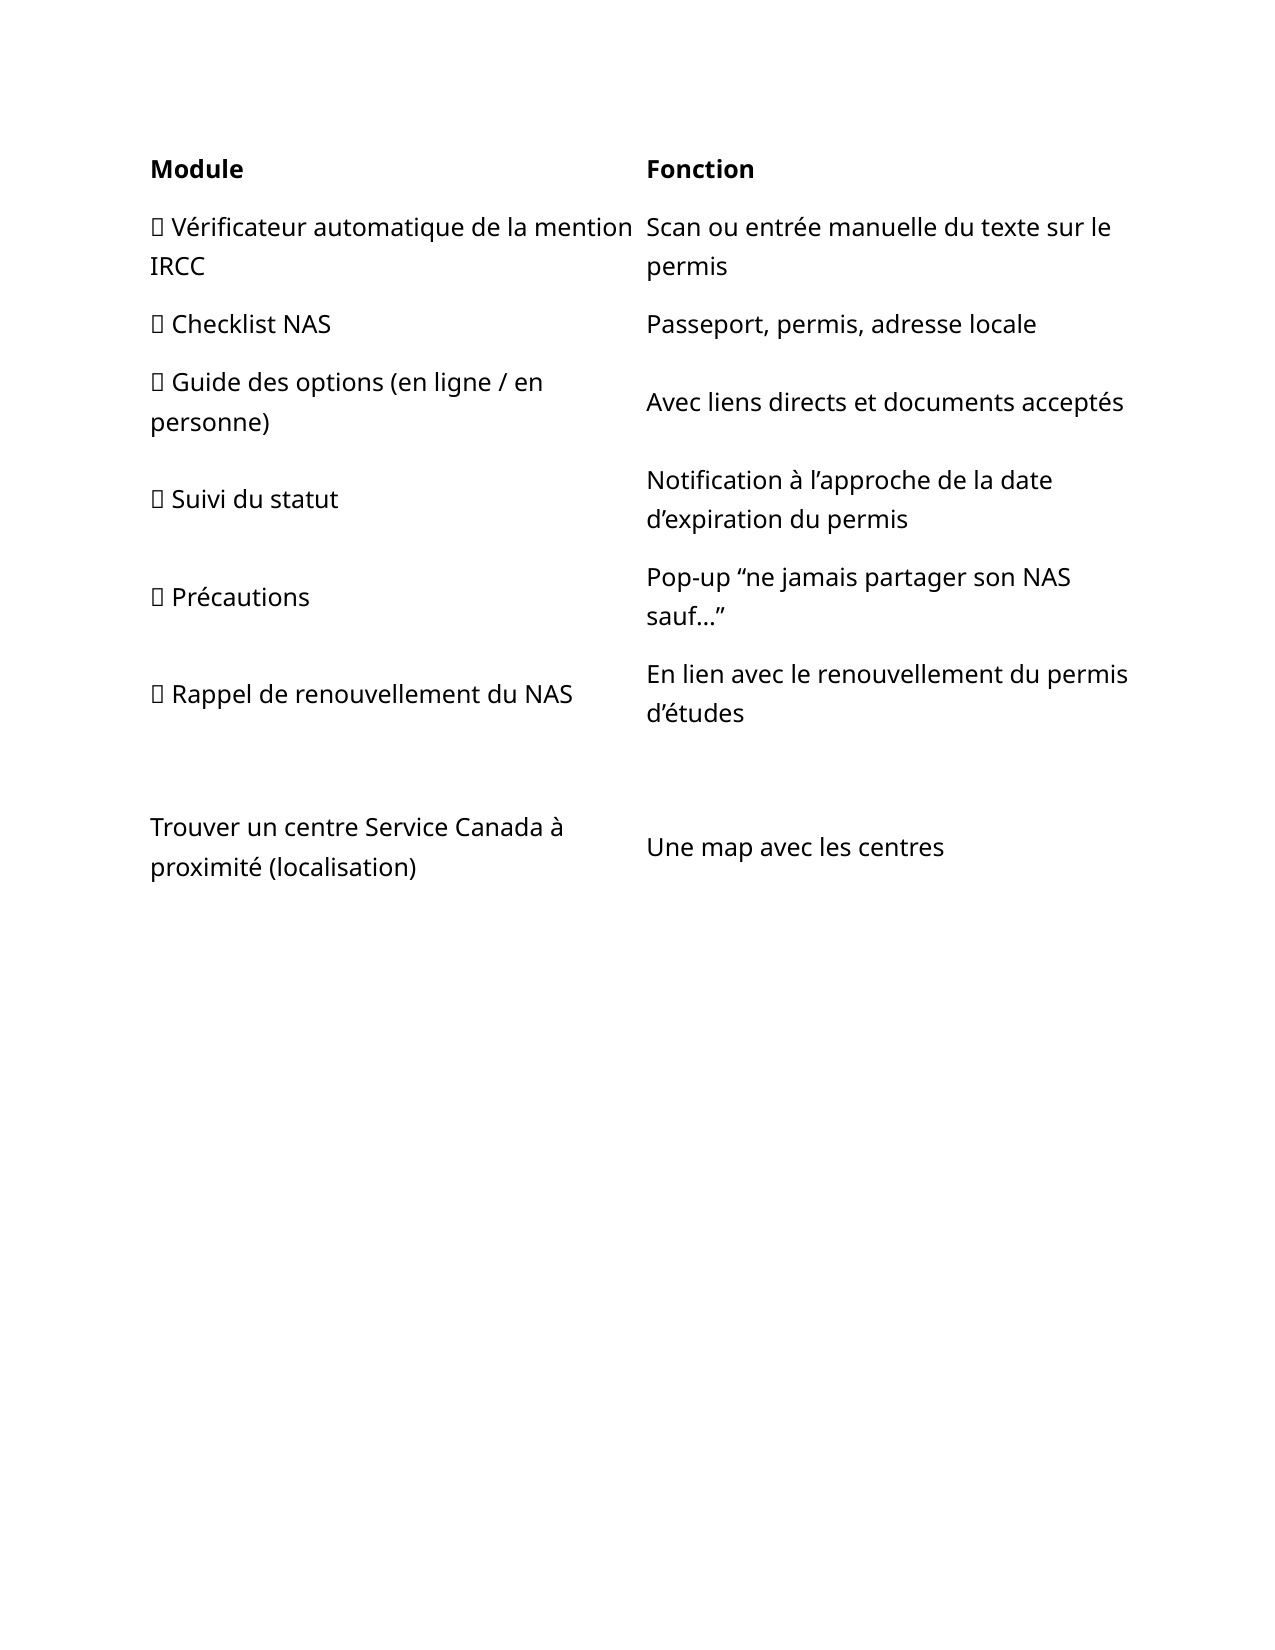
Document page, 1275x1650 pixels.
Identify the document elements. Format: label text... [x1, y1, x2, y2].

table_cell 🔁 Suivi du statut [149, 461, 645, 558]
table_cell 🧠 Vérificateur automatique de la mention IRCC [149, 208, 645, 305]
table_cell Passeport, permis, adresse locale [645, 305, 1133, 363]
table_cell 📆 Rappel de renouvellement du NAS [149, 655, 645, 808]
table_cell 📄 Checklist NAS [149, 305, 645, 363]
table_cell Trouver un centre Service Canada à proximité (localisation) [149, 809, 645, 906]
table_cell Notification à l’approche de la date d’expiration du permis [645, 461, 1133, 558]
table_cell Avec liens directs et documents acceptés [645, 364, 1133, 461]
table_cell 📍 Guide des options (en ligne / en personne) [149, 364, 645, 461]
table_cell Pop-up “ne jamais partager son NAS sauf…” [645, 558, 1133, 655]
table_cell Scan ou entrée manuelle du texte sur le permis [645, 208, 1133, 305]
table_header Module [149, 150, 645, 208]
table_cell Une map avec les centres [645, 809, 1133, 906]
table_cell 💡 Précautions [149, 558, 645, 655]
table_header Fonction [645, 150, 1133, 208]
table_cell En lien avec le renouvellement du permis d’études [645, 655, 1133, 808]
